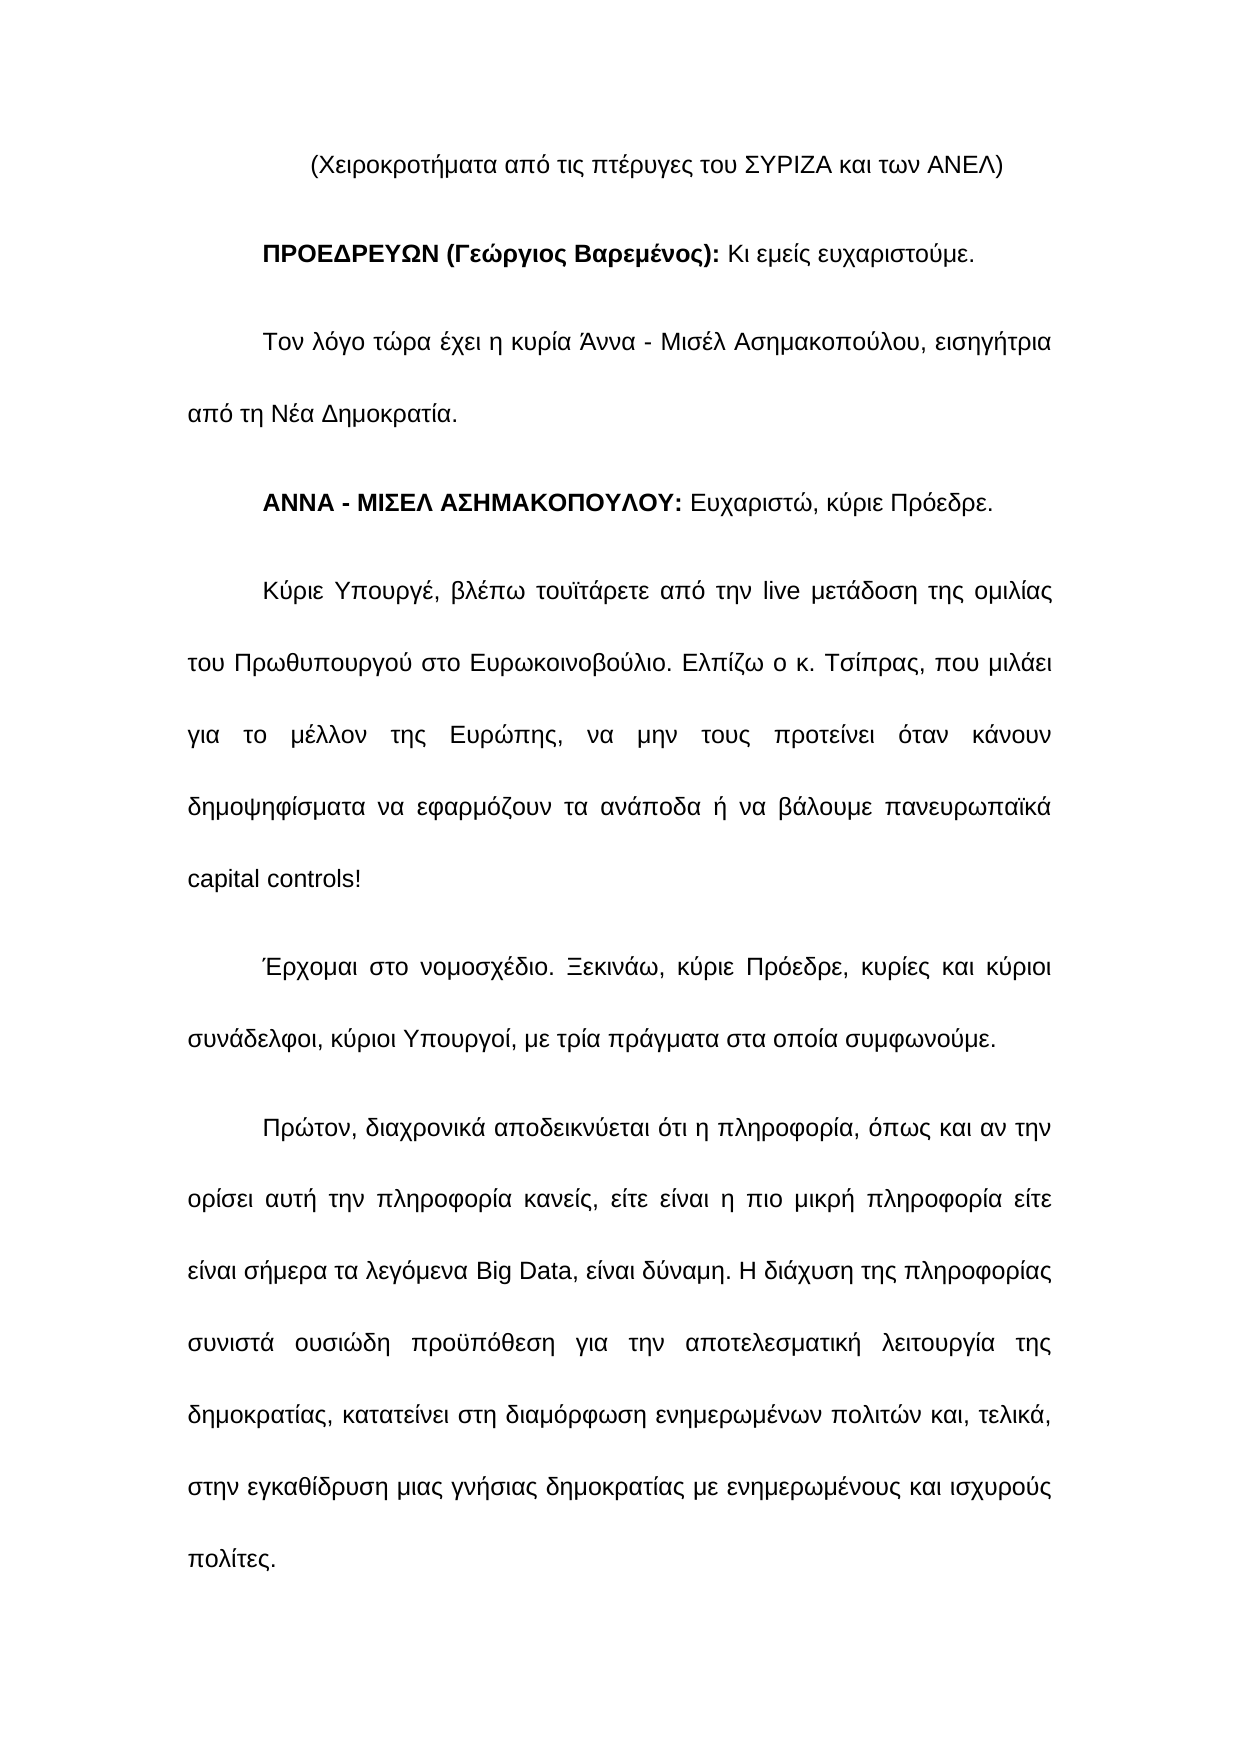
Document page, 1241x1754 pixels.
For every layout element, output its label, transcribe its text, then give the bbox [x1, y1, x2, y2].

text Κύριε Υπουργέ, βλέπω τουϊτάρετε από την live μετάδοση της ομιλίας του Πρωθυπουργού στο Ευρωκοινοβούλιο. Ελπίζω ο κ. Τσίπρας, που μιλάει για το μέλλον της Ευρώπης, να μην τους προτείνει όταν κάνουν δημοψηφίσματα να εφαρμόζουν τα ανάποδα ή να βάλουμε πανευρωπαϊκά capital controls! [187, 731, 1053, 892]
text ΠΡΟΕΔΡΕΥΩΝ (Γεώργιος Βαρεμένος): Κι εμείς ευχαριστούμε. [187, 238, 1053, 267]
text ΑΝΝΑ - ΜΙΣΕΛ ΑΣΗΜΑΚΟΠΟΥΛΟΥ: Ευχαριστώ, κύριε Πρόεδρε. [187, 487, 1053, 516]
text Κύριε Υπουργέ, βλέπω τουϊτάρετε από την live μετάδοση της ομιλίας του Πρωθυπουργού στο Ευρωκοινοβούλιο. Ελπίζω ο κ. Τσίπρας, που μιλάει για το μέλλον της Ευρώπης, να μην τους προτείνει όταν κάνουν δημοψηφίσματα να εφαρμόζουν τα ανάποδα ή να βάλουμε πανευρωπαϊκά capital controls! [187, 576, 1053, 658]
text Πρώτον, διαχρονικά αποδεικνύεται ότι η πληροφορία, όπως και αν την ορίσει αυτή την πληροφορία κανείς, είτε είναι η πιο μικρή πληροφορία είτε είναι σήμερα τα λεγόμενα Big Data, είναι δύναμη. Η διάχυση της πληροφορίας συνιστά ουσιώδη προϋπόθεση για την αποτελεσματική λειτουργία της δημοκρατίας, κατατείνει στη διαμόρφωση ενημερωμένων πολιτών και, τελικά, στην εγκαθίδρυση μιας γνήσιας δημοκρατίας με ενημερωμένους και ισχυρούς πολίτες. [187, 1112, 1053, 1572]
text Κύριε Υπουργέ, βλέπω τουϊτάρετε από την live μετάδοση της ομιλίας του Πρωθυπουργού στο Ευρωκοινοβούλιο. Ελπίζω ο κ. Τσίπρας, που μιλάει για το μέλλον της Ευρώπης, να μην τους προτείνει όταν κάνουν δημοψηφίσματα να εφαρμόζουν τα ανάποδα ή να βάλουμε πανευρωπαϊκά capital controls! [187, 660, 1053, 730]
text Έρχομαι στο νομοσχέδιο. Ξεκινάω, κύριε Πρόεδρε, κυρίες και κύριοι συνάδελφοι, κύριοι Υπουργοί, με τρία πράγματα στα οποία συμφωνούμε. [187, 952, 1053, 1053]
text (Χειροκροτήματα από τις πτέρυγες του ΣΥΡΙΖΑ και των ΑΝΕΛ) [187, 150, 1053, 179]
text Τον λόγο τώρα έχει η κυρία Άννα - Μισέλ Ασημακοπούλου, εισηγήτρια από τη Νέα Δημοκρατία. [187, 327, 1053, 428]
